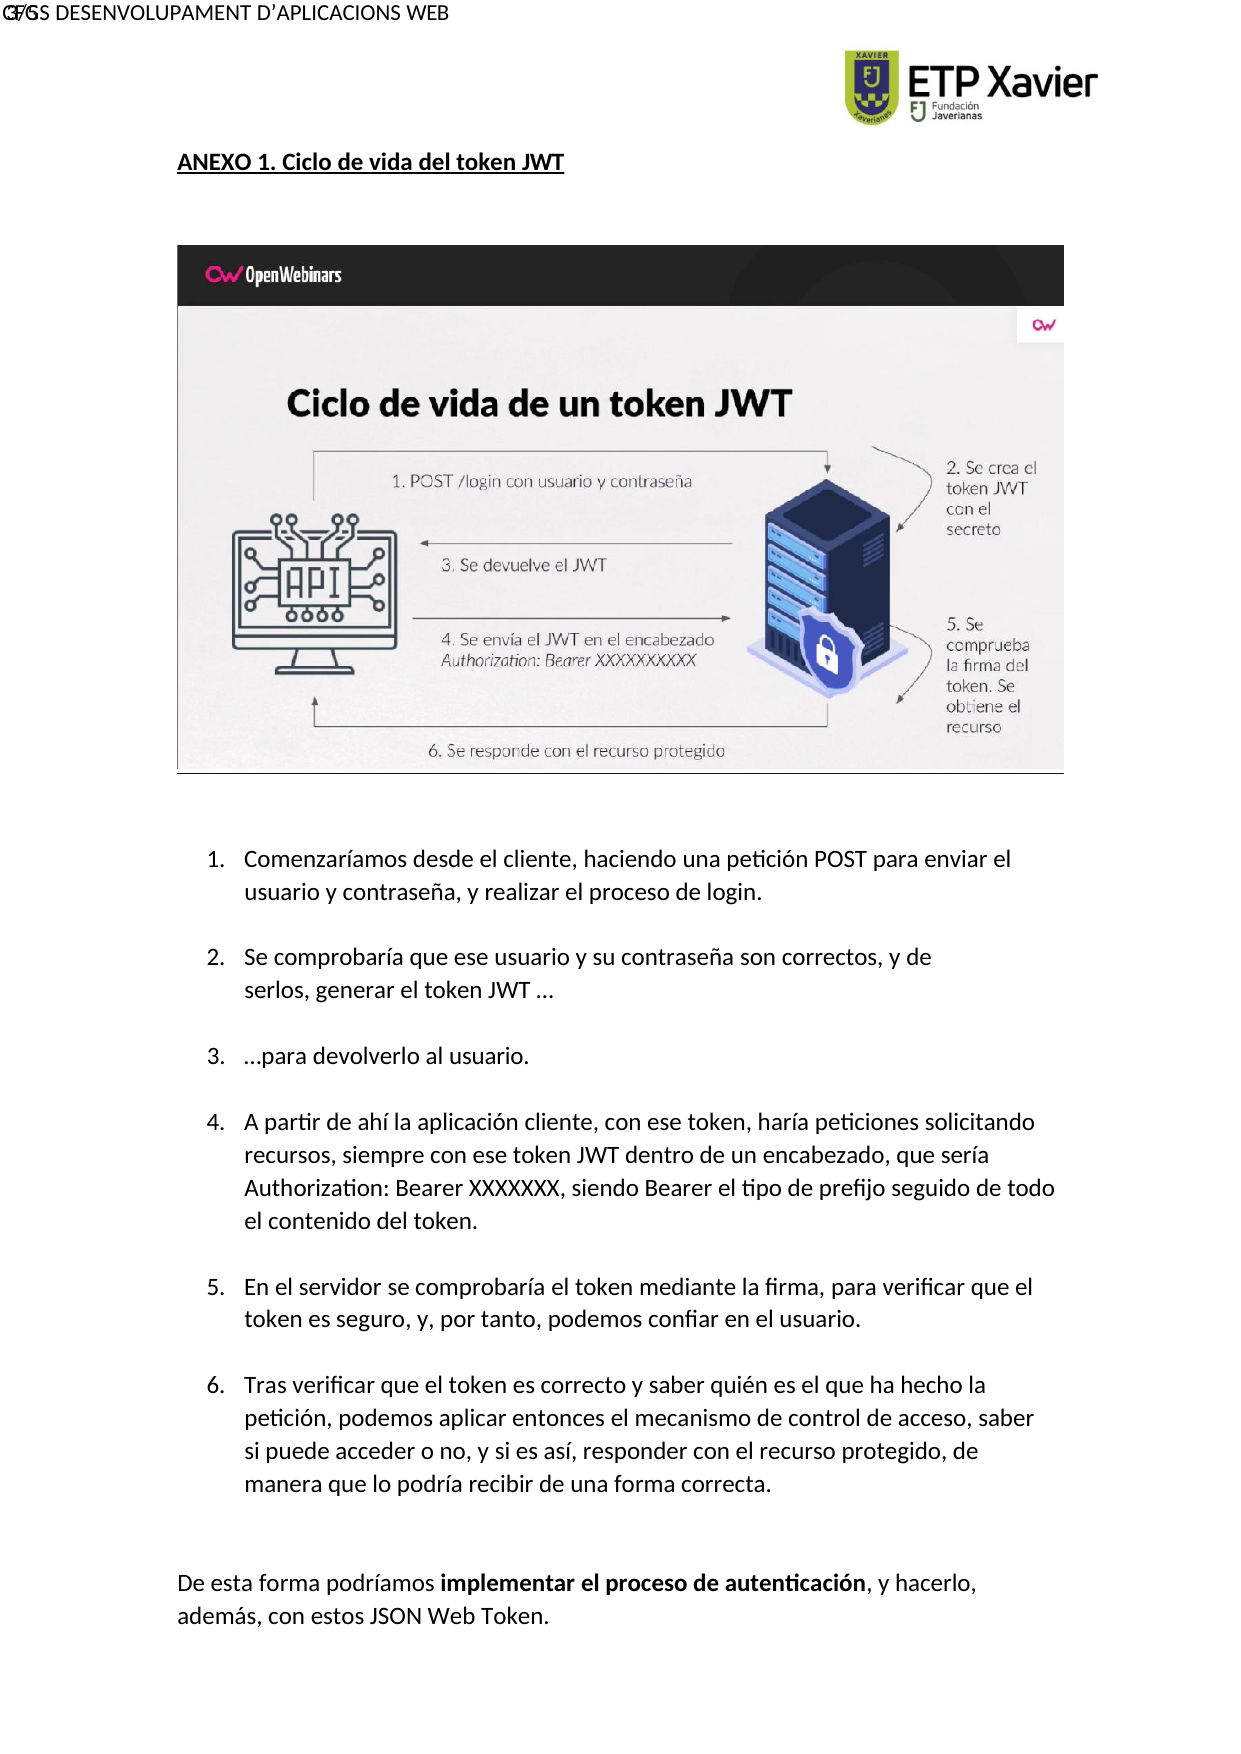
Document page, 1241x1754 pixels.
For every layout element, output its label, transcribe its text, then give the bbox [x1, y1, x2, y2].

list En el servidor se comprobaría el token mediante la firma, para verificar que el token es seguro, y, por tanto, podemos confiar en el usuario. [206, 1271, 1034, 1334]
picture [842, 41, 1099, 129]
list A partir de ahí la aplicación cliente, con ese token, haría peticiones solicitando recursos, siempre con ese token JWT dentro de un encabezado, que sería Authorization: Bearer XXXXXXX, siendo Bearer el tipo de prefijo seguido de todo el contenido del token. [206, 1106, 1056, 1236]
text ANEXO 1. Ciclo de vida del token JWT [177, 146, 1078, 176]
picture [177, 245, 1064, 774]
list Comenzaríamos desde el cliente, haciendo una petición POST para enviar el usuario y contraseña, y realizar el proceso de login. [206, 844, 1011, 906]
text De esta forma podríamos implementar el proceso de autenticación, y hacerlo, además, con estos JSON Web Token. [177, 1567, 1056, 1631]
list Se comprobaría que ese usuario y su contraseña son correctos, y de serlos, generar el token JWT … [206, 941, 1003, 1005]
list Tras verificar que el token es correcto y saber quién es el que ha hecho la petición, podemos aplicar entonces el mecanismo de control de acceso, saber si puede acceder o no, y si es así, responder con el recurso protegido, de manera que lo podría recibir de una forma correcta. [206, 1369, 1055, 1498]
list …para devolverlo al usuario. [207, 1040, 1078, 1071]
